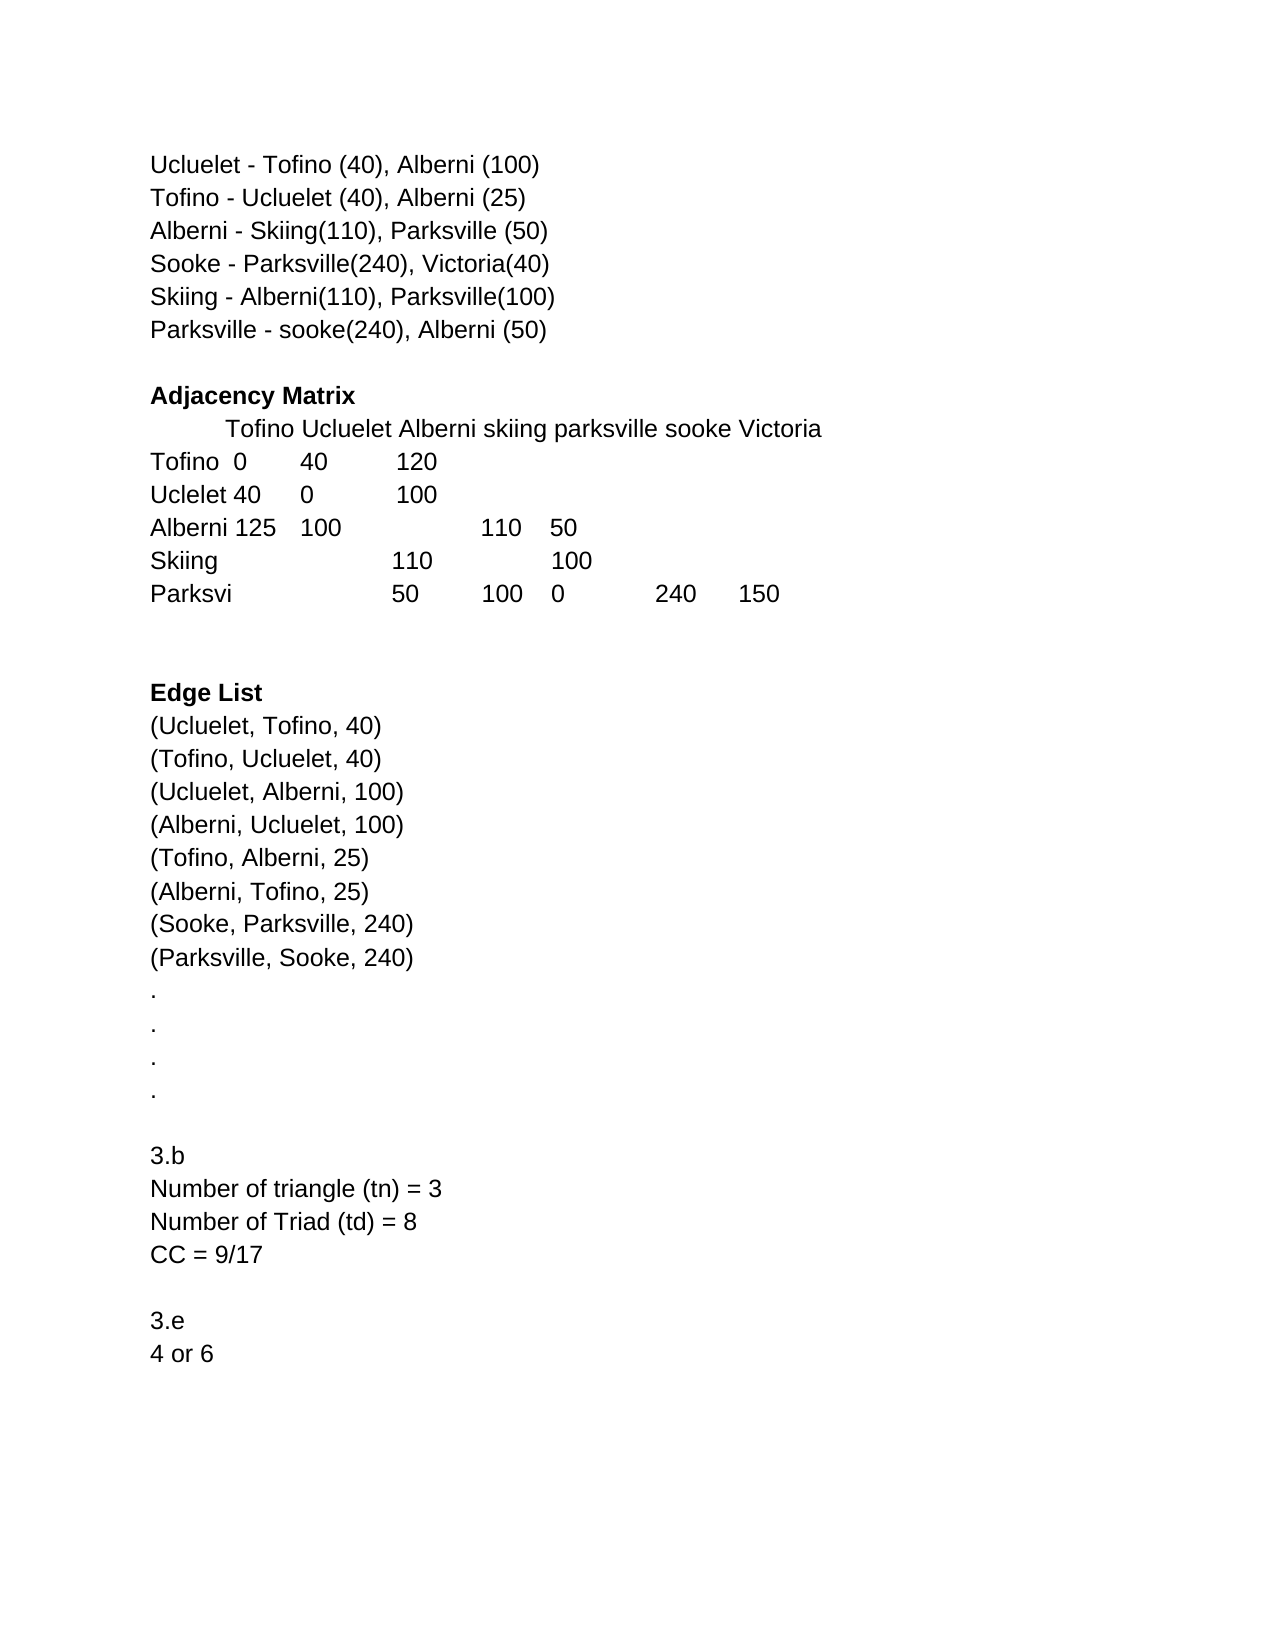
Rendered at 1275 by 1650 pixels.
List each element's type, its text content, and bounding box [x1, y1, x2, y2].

text Skiing 110 100 [150, 546, 1125, 575]
text (Tofino, Ucluelet, 40) [150, 744, 1125, 773]
text (Ucluelet, Tofino, 40) [150, 711, 1125, 740]
text Number of Triad (td) = 8 [150, 1207, 1125, 1235]
text Ucluelet - Tofino (40), Alberni (100) [150, 150, 1125, 179]
text Tofino - Ucluelet (40), Alberni (25) [150, 183, 1125, 212]
text (Parksville, Sooke, 240) [150, 942, 1125, 971]
text . [150, 976, 1125, 1004]
text Skiing - Alberni(110), Parksville(100) [150, 282, 1125, 311]
text Alberni 125 100 110 50 [150, 513, 1125, 542]
text Uclelet 40 0 100 [150, 480, 1125, 509]
text (Ucluelet, Alberni, 100) [150, 777, 1125, 806]
text 3.b [150, 1141, 1125, 1169]
text Alberni - Skiing(110), Parksville (50) [150, 216, 1125, 245]
text (Alberni, Ucluelet, 100) [150, 810, 1125, 839]
text Parksvi 50 100 0 240 150 [150, 579, 1125, 608]
text Tofino Ucluelet Alberni skiing parksville sooke Victoria [150, 414, 1125, 443]
text . [150, 1008, 1125, 1037]
text Tofino 0 40 120 [150, 447, 1125, 476]
text Number of triangle (tn) = 3 [150, 1174, 1125, 1202]
text (Sooke, Parksville, 240) [150, 909, 1125, 938]
text CC = 9/17 [150, 1240, 1125, 1268]
text . [150, 1042, 1125, 1070]
text . [150, 1074, 1125, 1103]
text Sooke - Parksville(240), Victoria(40) [150, 249, 1125, 278]
text (Alberni, Tofino, 25) [150, 876, 1125, 905]
text 4 or 6 [150, 1339, 1125, 1367]
text 3.e [150, 1306, 1125, 1334]
text Adjacency Matrix [150, 381, 1125, 410]
text Edge List [150, 678, 1125, 707]
text Parksville - sooke(240), Alberni (50) [150, 315, 1125, 344]
text (Tofino, Alberni, 25) [150, 843, 1125, 872]
